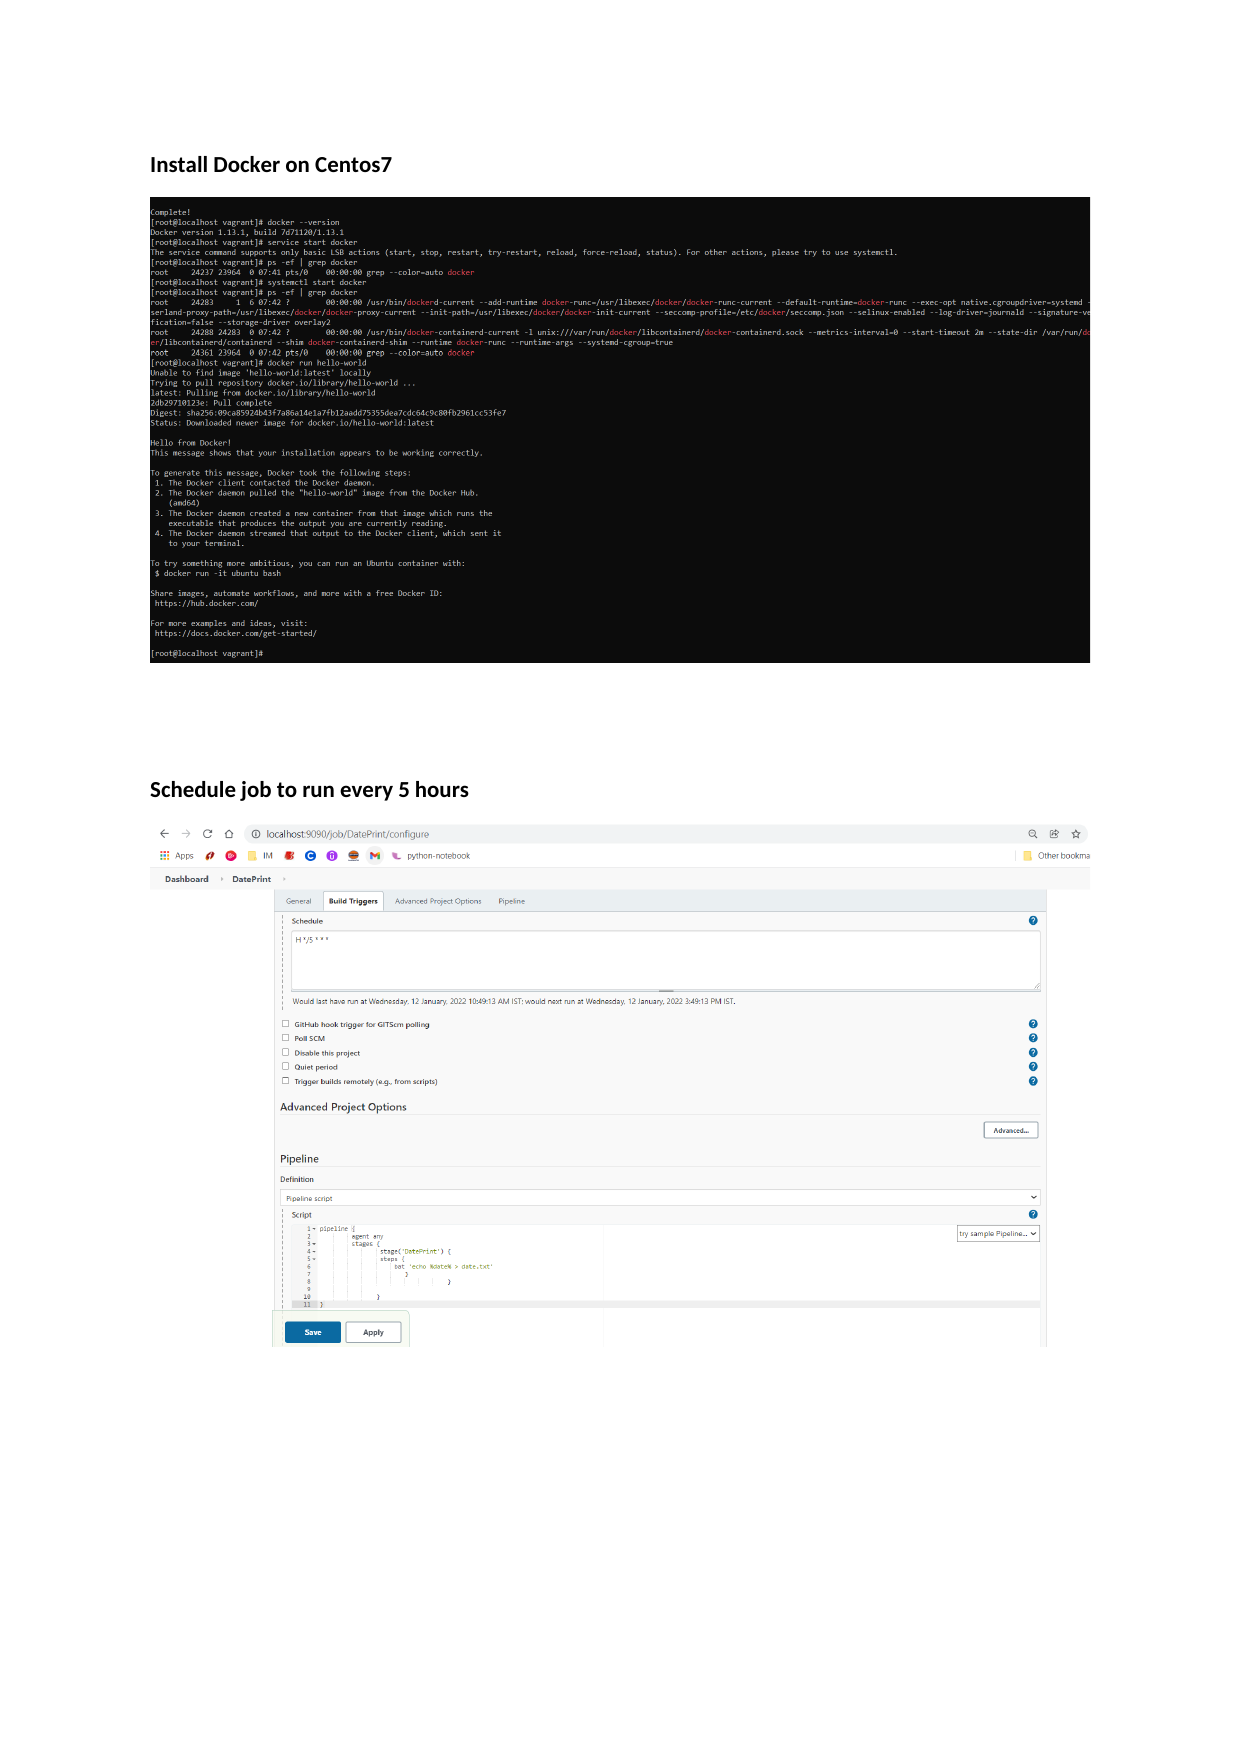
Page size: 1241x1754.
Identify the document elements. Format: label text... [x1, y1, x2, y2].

text Install Docker on Centos7 [150, 150, 1090, 178]
picture [150, 196, 1091, 663]
picture [150, 822, 1091, 1347]
text Schedule job to run every 5 hours [150, 775, 1090, 803]
